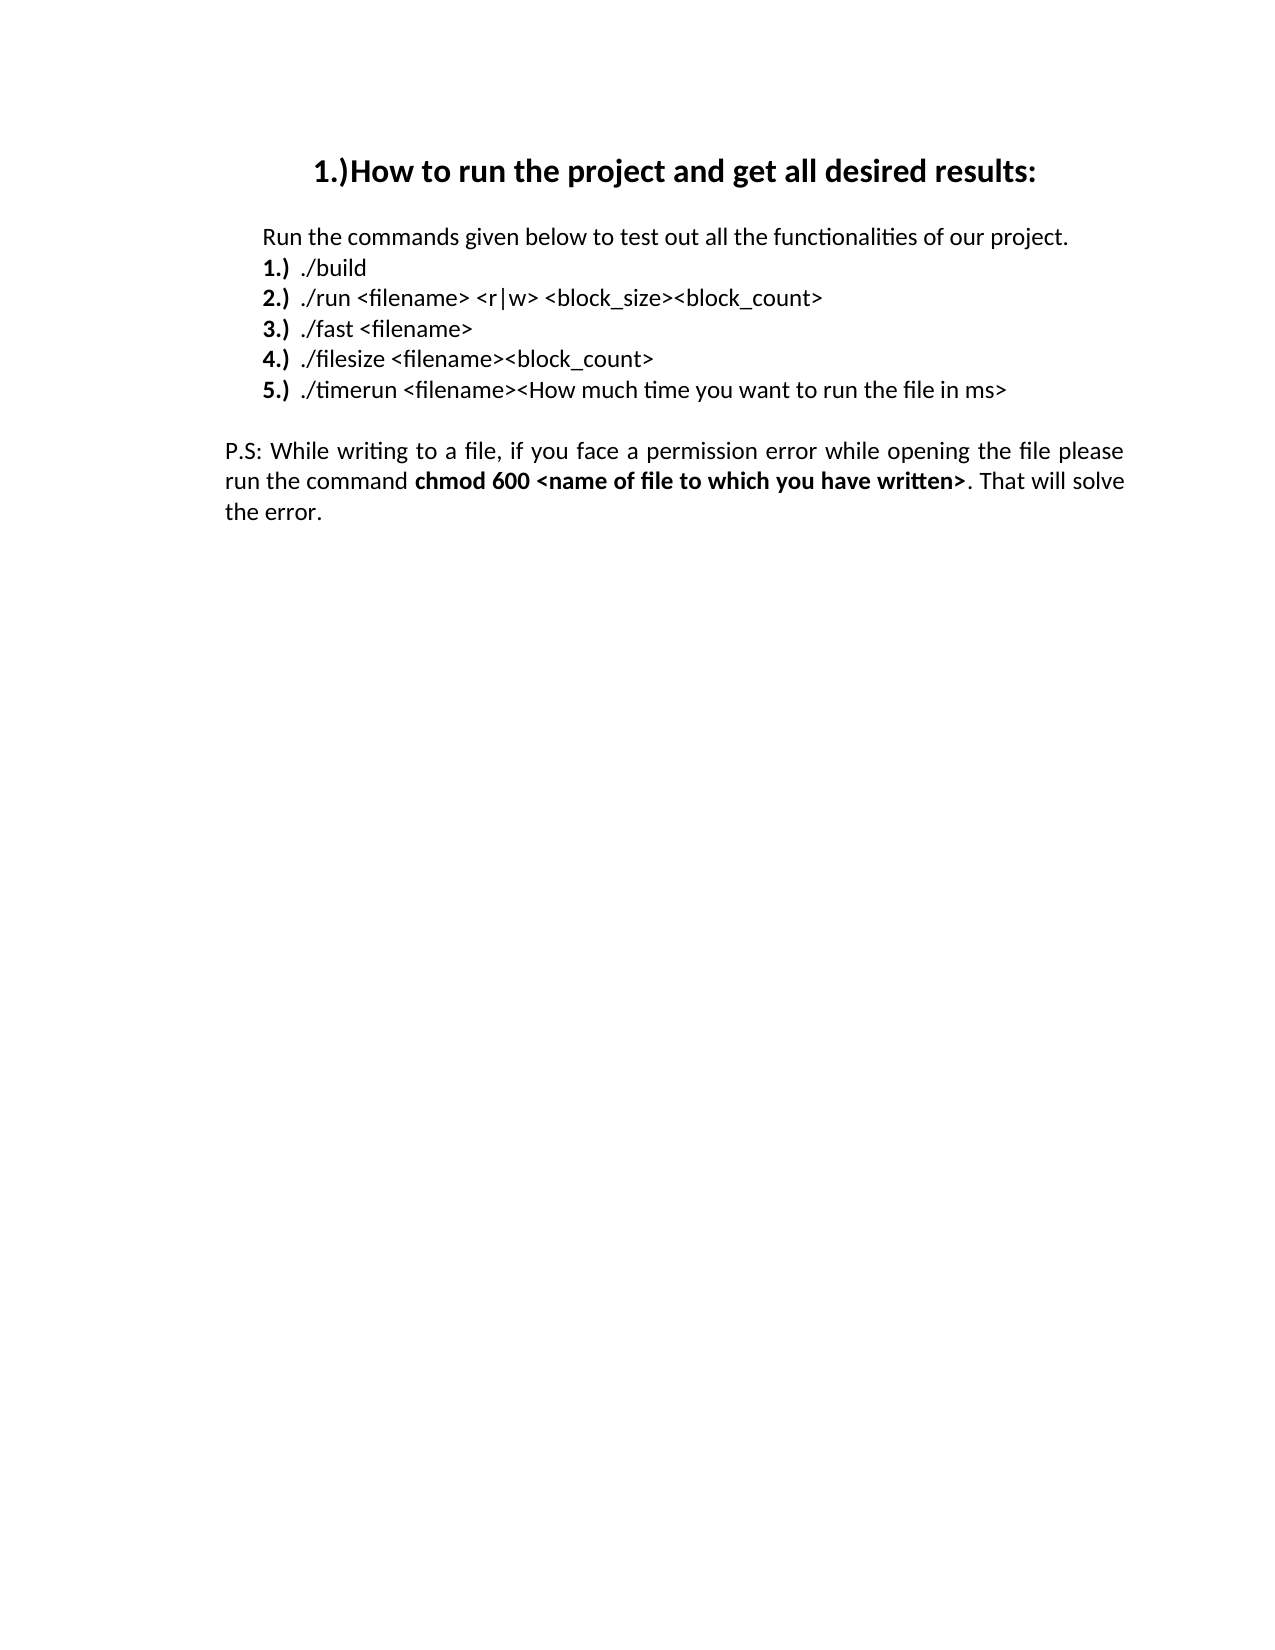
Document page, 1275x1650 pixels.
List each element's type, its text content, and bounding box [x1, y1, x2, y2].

list Run the commands given below to test out all the functionalities of our project. [262, 221, 1125, 252]
list ./filesize <filename><block_count> [262, 343, 1125, 374]
text P.S: While writing to a file, if you face a permission error while opening the file please run the command chmod 600 <name of file to which you have written>. That will solve the error. [225, 435, 1125, 526]
list How to run the project and get all desired results: [225, 150, 1125, 191]
list ./build [262, 252, 1125, 282]
list ./timerun <filename><How much time you want to run the file in ms> [262, 374, 1125, 404]
list ./run <filename> <r|w> <block_size><block_count> [262, 282, 1125, 313]
list ./fast <filename> [262, 313, 1125, 343]
